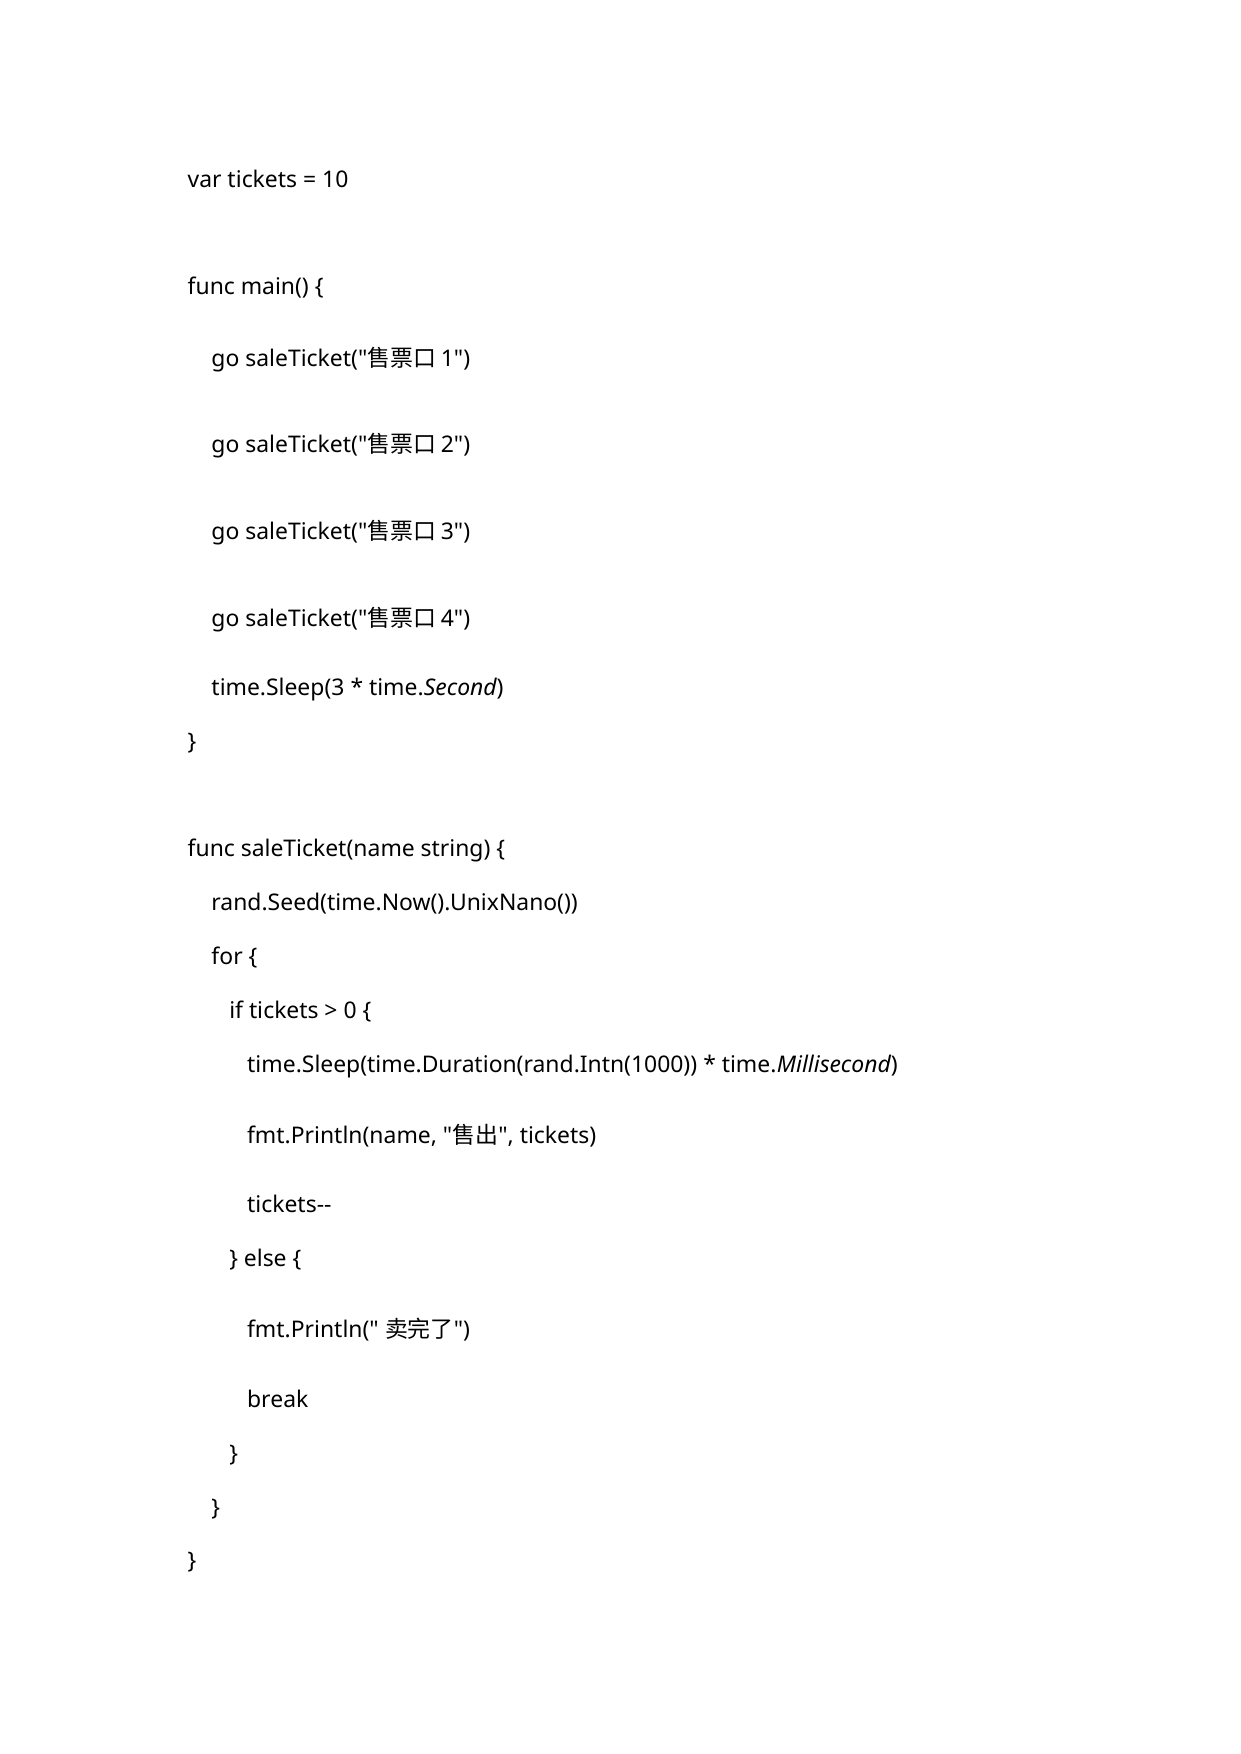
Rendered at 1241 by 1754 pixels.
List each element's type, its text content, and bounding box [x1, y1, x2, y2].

text rand.Seed(time.Now().UnixNano()) [187, 886, 1053, 918]
text time.Sleep(time.Duration(rand.Intn(1000)) * time.Millisecond) [187, 1047, 1053, 1080]
text tickets-- [187, 1188, 1053, 1220]
text func saleTicket(name string) { [187, 832, 1053, 864]
text if tickets > 0 { [187, 993, 1053, 1026]
text go saleTicket("售票口1") [187, 323, 1053, 388]
text } else { [187, 1242, 1053, 1274]
text var tickets = 10 [187, 162, 1053, 194]
text go saleTicket("售票口4") [187, 583, 1053, 648]
text } [187, 1490, 1053, 1522]
text fmt.Println(name, "售出", tickets) [187, 1101, 1053, 1166]
text } [187, 724, 1053, 757]
text time.Sleep(3 * time.Second) [187, 670, 1053, 703]
text func main() { [187, 270, 1053, 302]
text go saleTicket("售票口3") [187, 497, 1053, 562]
text break [187, 1382, 1053, 1414]
text for { [187, 939, 1053, 972]
text go saleTicket("售票口2") [187, 410, 1053, 475]
text fmt.Println(" 卖完了") [187, 1295, 1053, 1360]
text } [187, 1544, 1053, 1576]
text } [187, 1436, 1053, 1468]
